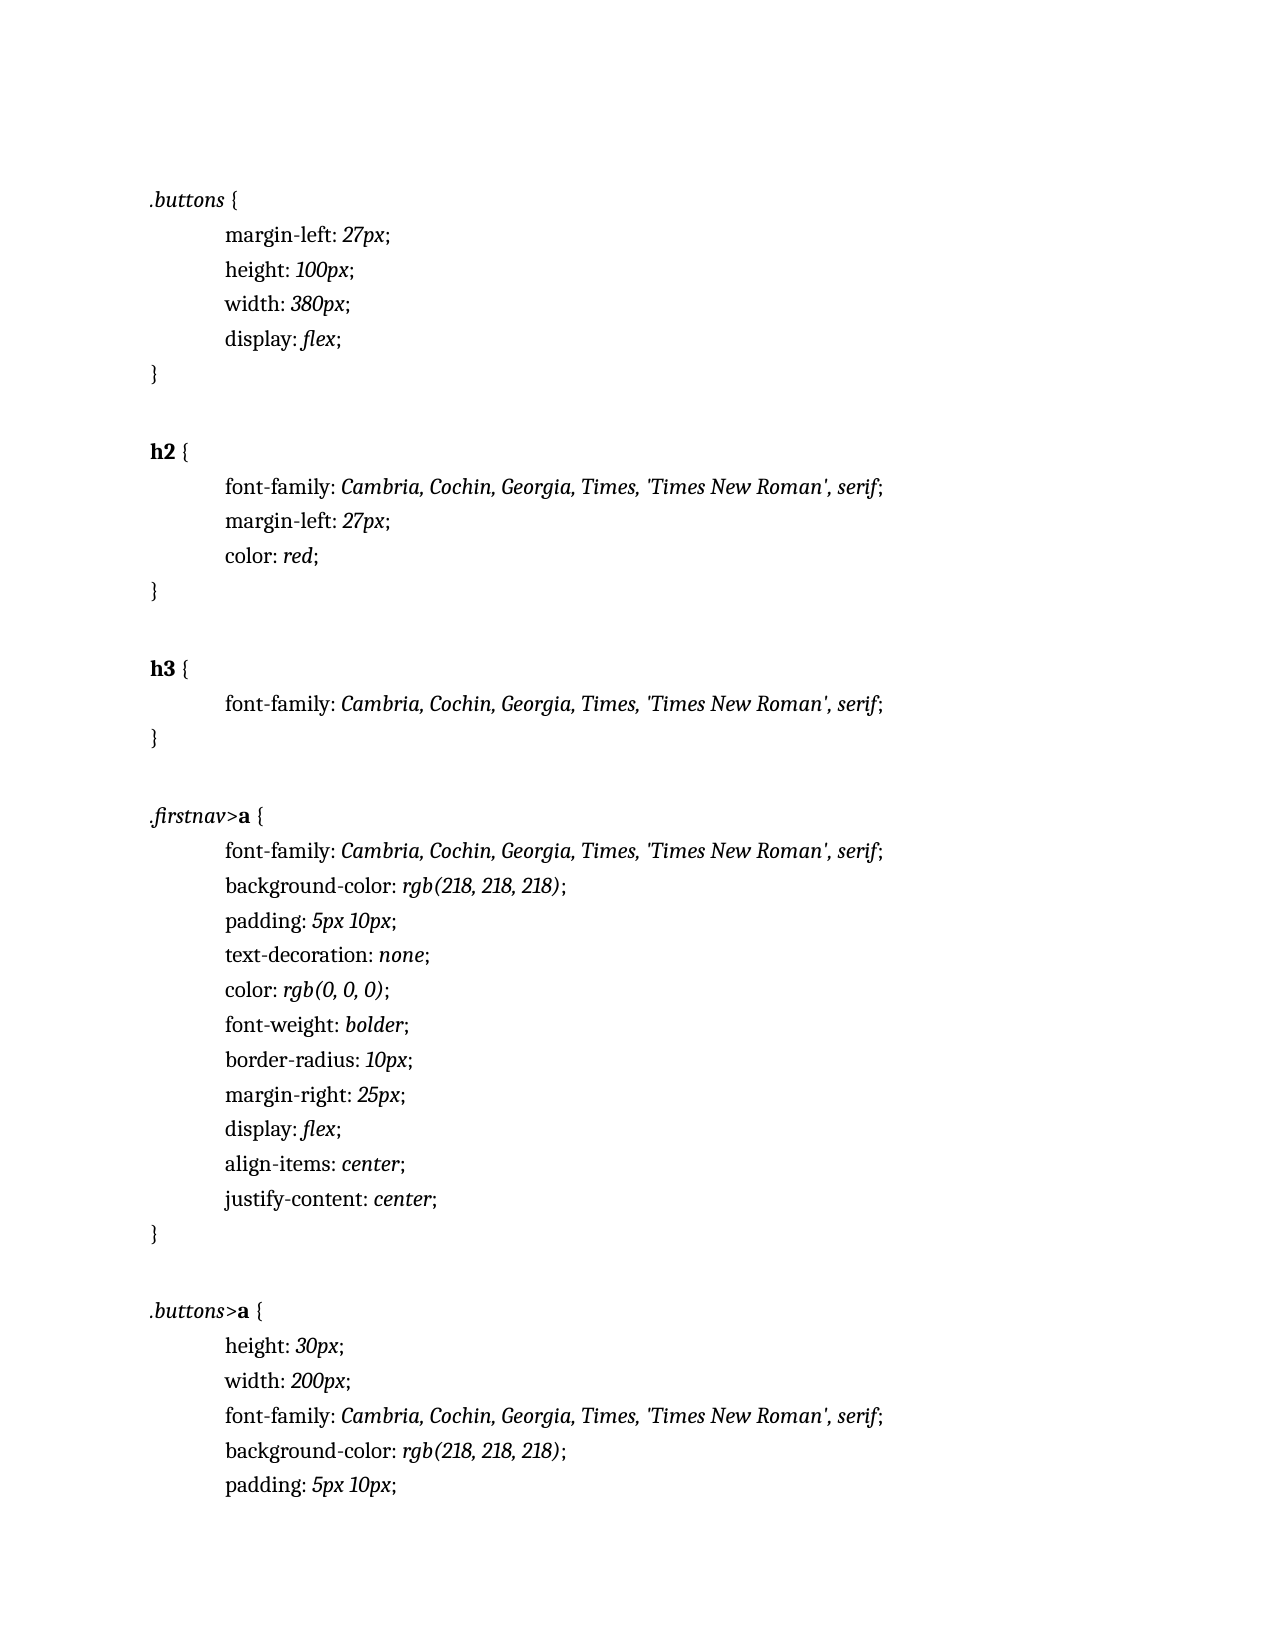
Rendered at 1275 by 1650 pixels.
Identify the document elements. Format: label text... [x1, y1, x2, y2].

text display: flex; [304, 1122, 1125, 1140]
text margin-left: 27px; [150, 228, 1125, 246]
text font-family: Cambria, Cochin, Georgia, Times, 'Times New Roman', serif; [150, 844, 873, 862]
text font-family: Cambria, Cochin, Georgia, Times, 'Times New Roman', serif; [150, 1409, 873, 1427]
text padding: 5px 10px; [150, 1478, 1125, 1497]
text text-decoration: none; [150, 948, 1125, 966]
text align-items: center; [150, 1157, 1125, 1175]
text display: flex; [304, 332, 1125, 350]
text justify-content: center; [270, 1192, 1125, 1210]
text h2 { [150, 445, 1125, 463]
text color: rgb(0, 0, 0); [150, 983, 1125, 1001]
text font-family: Cambria, Cochin, Georgia, Times, 'Times New Roman', serif; [872, 1409, 1125, 1427]
text justify-content: center; [150, 1192, 278, 1210]
text display: flex; [150, 1122, 306, 1140]
text background-color: rgb(218, 218, 218); [150, 1444, 1125, 1462]
text h3 { [150, 662, 1125, 680]
text margin-left: 27px; [150, 514, 1125, 532]
text padding: 5px 10px; [150, 913, 1125, 932]
text } [150, 1227, 1125, 1245]
text height: 100px; [150, 263, 1125, 281]
text } [150, 584, 1125, 602]
text font-family: Cambria, Cochin, Georgia, Times, 'Times New Roman', serif; [872, 479, 1125, 498]
text font-family: Cambria, Cochin, Georgia, Times, 'Times New Roman', serif; [872, 697, 1125, 715]
text height: 30px; [150, 1339, 1125, 1357]
text } [150, 731, 1125, 749]
text .buttons { [150, 193, 1125, 211]
text font-family: Cambria, Cochin, Georgia, Times, 'Times New Roman', serif; [150, 479, 874, 498]
text display: flex; [150, 332, 306, 350]
text background-color: rgb(218, 218, 218); [150, 879, 1125, 897]
text font-family: Cambria, Cochin, Georgia, Times, 'Times New Roman', serif; [150, 697, 873, 715]
text color: red; [150, 549, 1125, 567]
text border-radius: 10px; [150, 1053, 1125, 1071]
text .firstnav>a { [156, 809, 1125, 827]
text } [150, 367, 1125, 385]
text margin-right: 25px; [150, 1087, 1125, 1106]
text width: 380px; [150, 297, 1125, 316]
text font-weight: bolder; [150, 1018, 1125, 1036]
text font-family: Cambria, Cochin, Georgia, Times, 'Times New Roman', serif; [872, 844, 1125, 862]
text .buttons>a { [150, 1304, 1125, 1323]
text width: 200px; [150, 1374, 1125, 1392]
